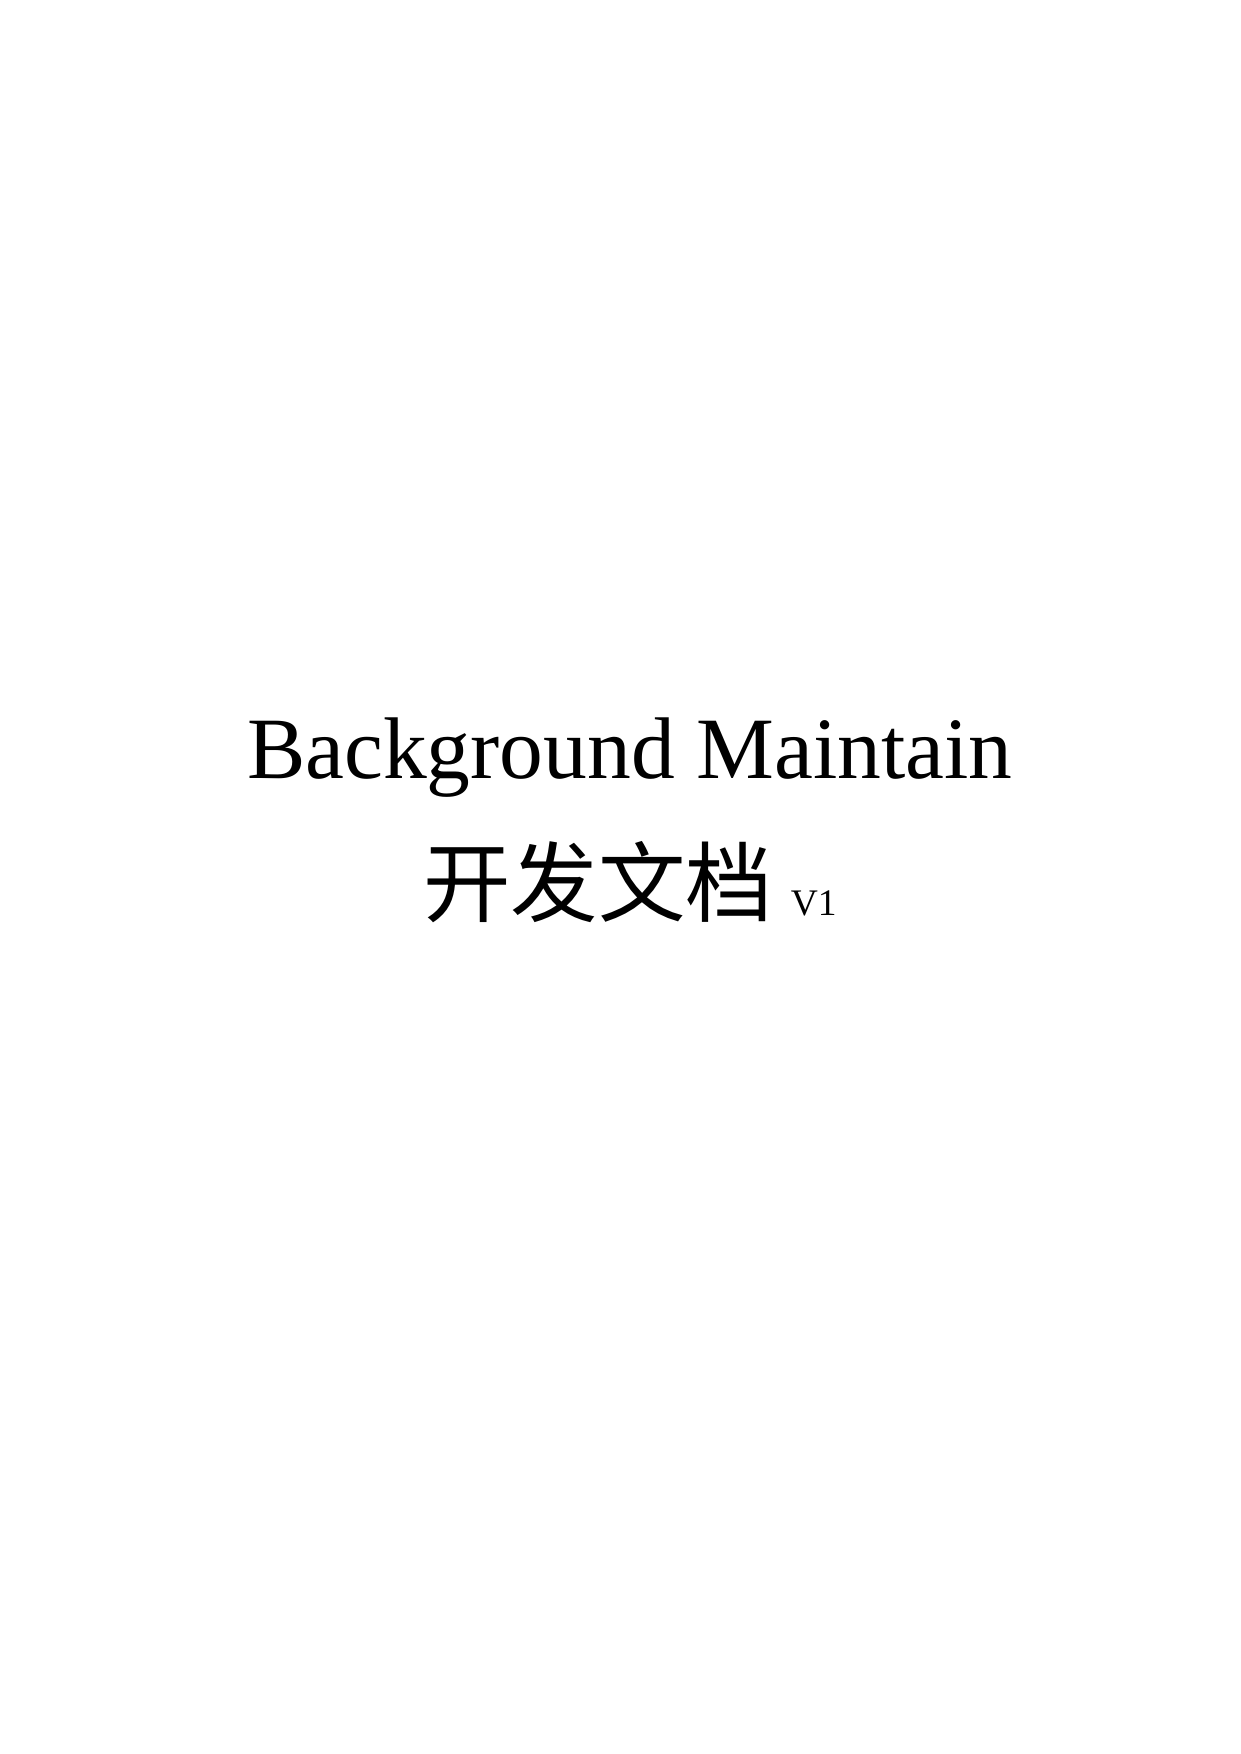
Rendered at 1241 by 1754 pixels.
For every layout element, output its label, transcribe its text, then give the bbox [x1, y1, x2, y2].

text Background Maintain 开发文档V1 [207, 682, 1053, 942]
